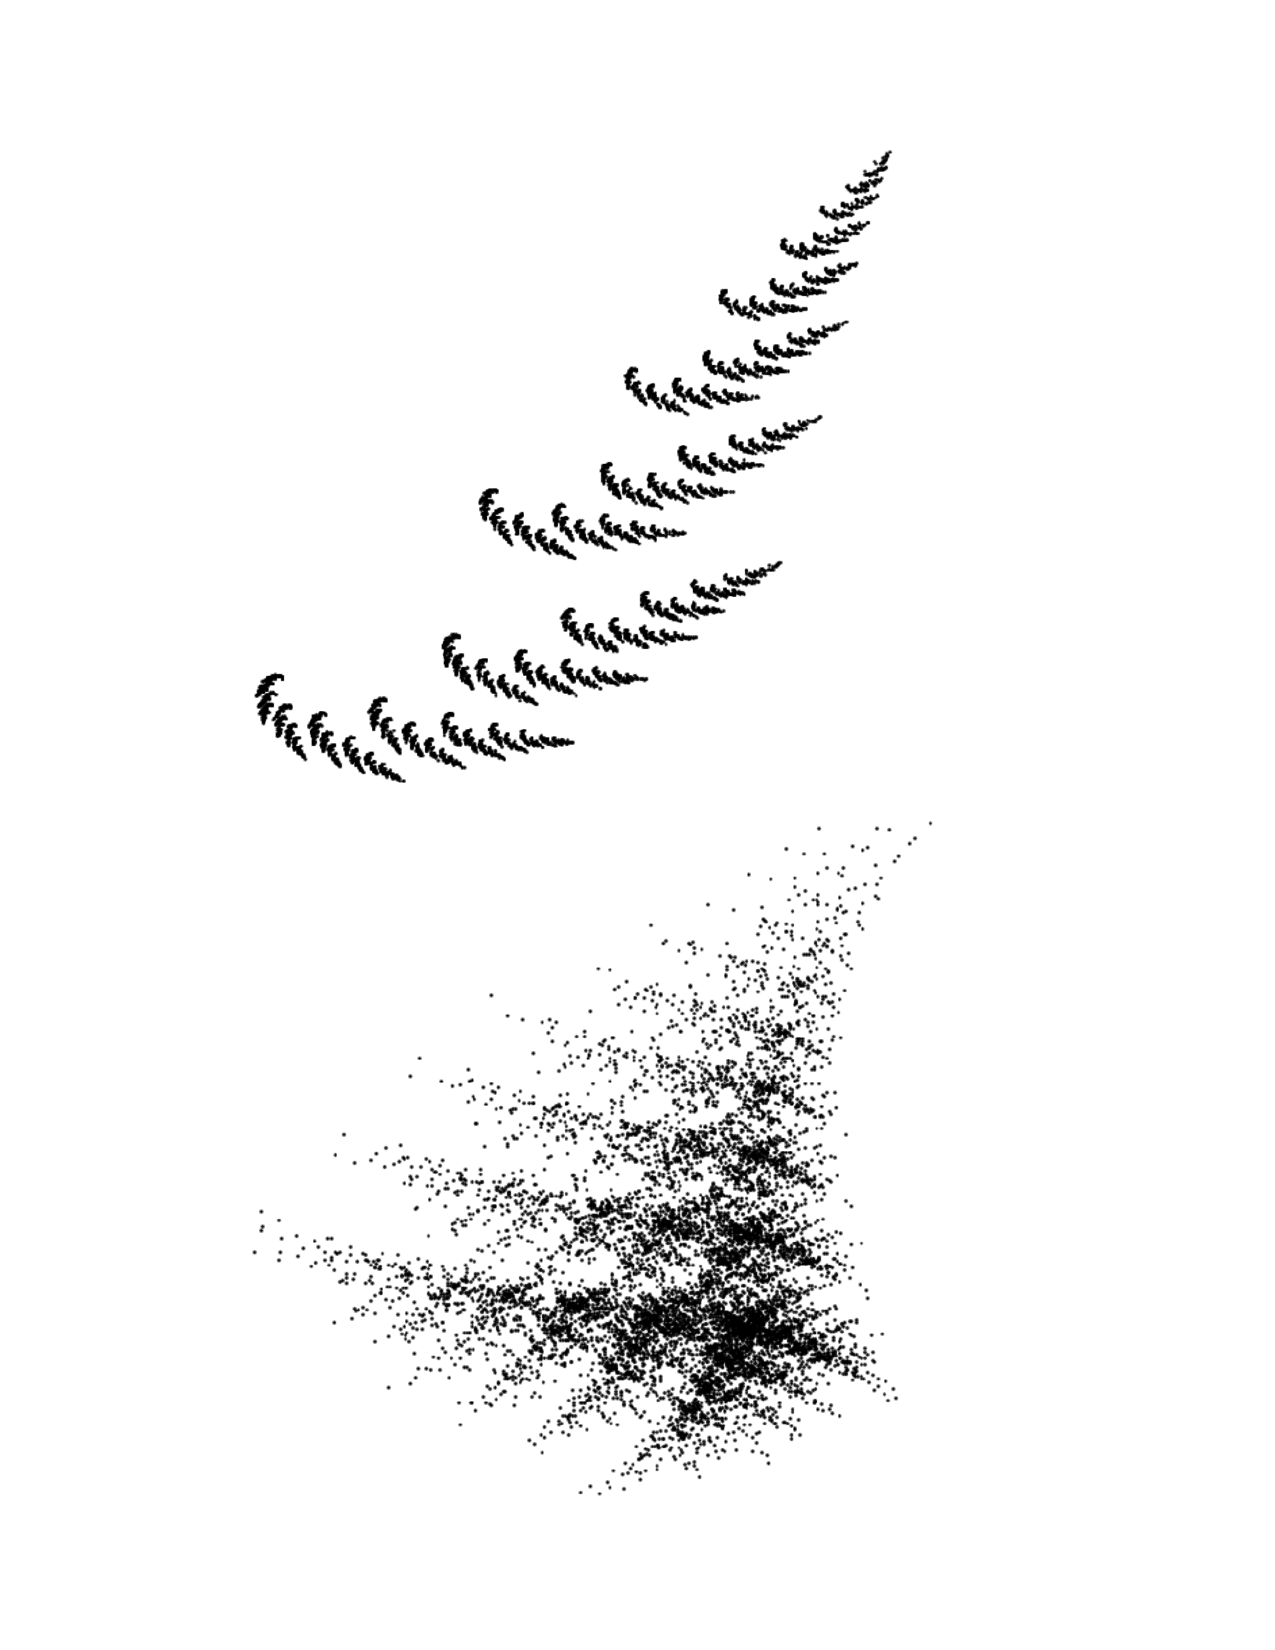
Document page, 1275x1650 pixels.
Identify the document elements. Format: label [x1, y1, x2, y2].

picture [177, 809, 1090, 1516]
picture [177, 118, 923, 791]
